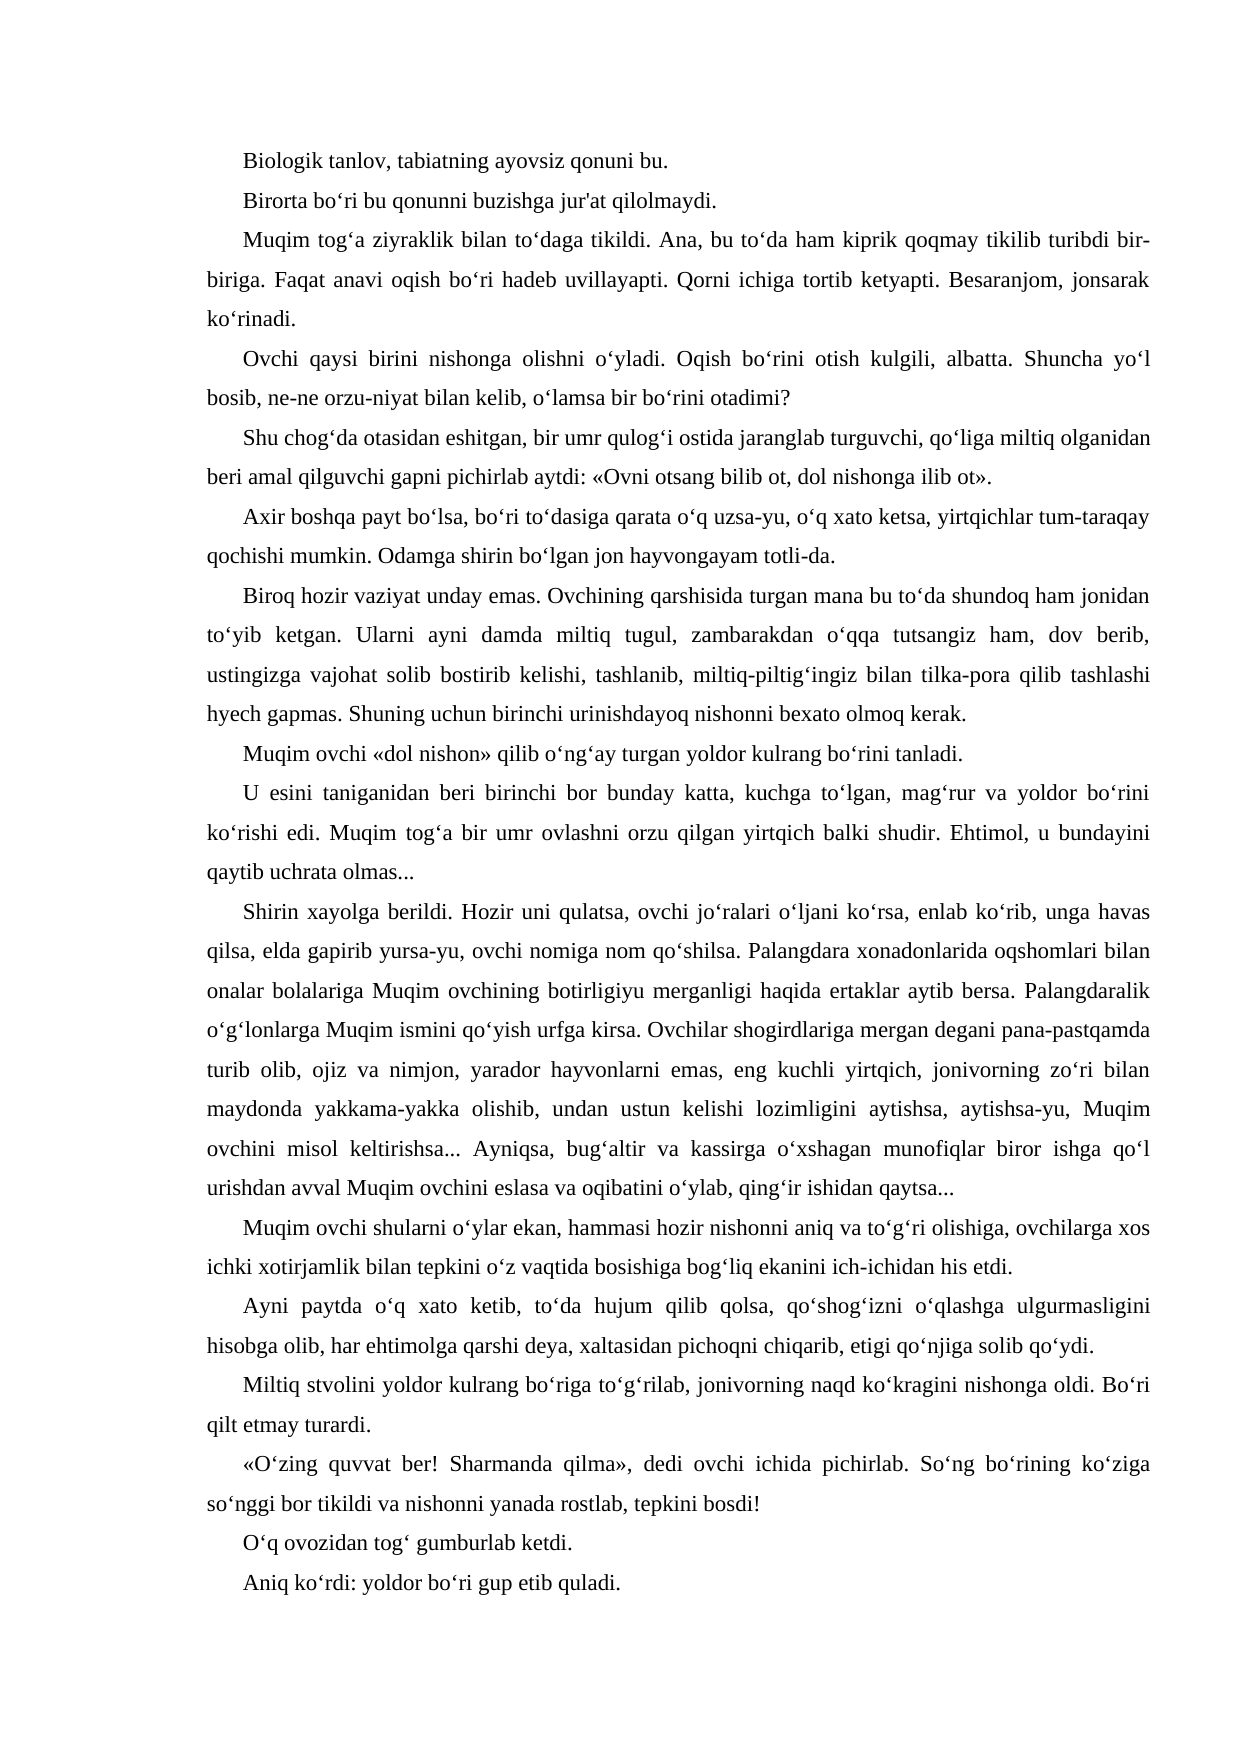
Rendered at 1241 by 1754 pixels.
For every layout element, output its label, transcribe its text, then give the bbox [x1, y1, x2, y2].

text Muqim ovchi «dol nishon» qilib o‘ng‘ay turgan yoldor kulrang bo‘rini tanladi. [207, 740, 1152, 766]
text Ayni paytda o‘q xato ketib, to‘da hujum qilib qolsa, qo‘shog‘izni o‘qlashga ulgurmasligini hisobga olib, har ehtimolga qarshi deya, xaltasidan pichoqni chiqarib, etigi qo‘njiga solib qo‘ydi. [207, 1292, 1152, 1358]
text Biroq hozir vaziyat unday emas. Ovchining qarshisida turgan mana bu to‘da shundoq ham jonidan to‘yib ketgan. Ularni ayni damda miltiq tugul, zambarakdan o‘qqa tutsangiz ham, dov berib, ustingizga vajohat solib bostirib kelishi, tashlanib, miltiq-piltig‘ingiz bilan tilka-pora qilib tashlashi hyech gapmas. Shuning uchun birinchi urinishdayoq nishonni bexato olmoq kerak. [207, 582, 1152, 727]
text U esini taniganidan beri birinchi bor bunday katta, kuchga to‘lgan, mag‘rur va yoldor bo‘rini ko‘rishi edi. Muqim tog‘a bir umr ovlashni orzu qilgan yirtqich balki shudir. Ehtimol, u bundayini qaytib uchrata olmas... [207, 779, 1152, 884]
text Shu chog‘da otasidan eshitgan, bir umr qulog‘i ostida jaranglab turguvchi, qo‘liga miltiq olganidan beri amal qilguvchi gapni pichirlab aytdi: «Ovni otsang bilib ot, dol nishonga ilib ot». [207, 424, 1152, 490]
text Axir boshqa payt bo‘lsa, bo‘ri to‘dasiga qarata o‘q uzsa-yu, o‘q xato ketsa, yirtqichlar tum-taraqay qochishi mumkin. Odamga shirin bo‘lgan jon hayvongayam totli-da. [207, 503, 1152, 569]
text O‘q ovozidan tog‘ gumburlab ketdi. [207, 1529, 1152, 1556]
text Ovchi qaysi birini nishonga olishni o‘yladi. Oqish bo‘rini otish kulgili, albatta. Shuncha yo‘l bosib, ne-ne orzu-niyat bilan kelib, o‘lamsa bir bo‘rini otadimi? [207, 345, 1152, 411]
text Birorta bo‘ri bu qonunni buzishga jur'at qilolmaydi. [207, 187, 1152, 213]
text Aniq ko‘rdi: yoldor bo‘ri gup etib quladi. [207, 1569, 1152, 1595]
text «O‘zing quvvat ber! Sharmanda qilma», dedi ovchi ichida pichirlab. So‘ng bo‘rining ko‘ziga so‘nggi bor tikildi va nishonni yanada rostlab, tepkini bosdi! [207, 1450, 1152, 1516]
text Muqim ovchi shularni o‘ylar ekan, hammasi hozir nishonni aniq va to‘g‘ri olishiga, ovchilarga xos ichki xotirjamlik bilan tepkini o‘z vaqtida bosishiga bog‘liq ekanini ich-ichidan his etdi. [207, 1213, 1152, 1279]
text Muqim tog‘a ziyraklik bilan to‘daga tikildi. Ana, bu to‘da ham kiprik qoqmay tikilib turibdi bir-biriga. Faqat anavi oqish bo‘ri hadeb uvillayapti. Qorni ichiga tortib ketyapti. Besaranjom, jonsarak ko‘rinadi. [207, 227, 1152, 332]
text Biologik tanlov, tabiatning ayovsiz qonuni bu. [207, 148, 1152, 174]
text Shirin xayolga berildi. Hozir uni qulatsa, ovchi jo‘ralari o‘ljani ko‘rsa, enlab ko‘rib, unga havas qilsa, elda gapirib yursa-yu, ovchi nomiga nom qo‘shilsa. Palangdara xonadonlarida oqshomlari bilan onalar bolalariga Muqim ovchining botirligiyu merganligi haqida ertaklar aytib bersa. Palangdaralik o‘g‘lonlarga Muqim ismini qo‘yish urfga kirsa. Ovchilar shogirdlariga mergan degani pana-pastqamda turib olib, ojiz va nimjon, yarador hayvonlarni emas, eng kuchli yirtqich, jonivorning zo‘ri bilan maydonda yakkama-yakka olishib, undan ustun kelishi lozimligini aytishsa, aytishsa-yu, Muqim ovchini misol keltirishsa... Ayniqsa, bug‘altir va kassirga o‘xshagan munofiqlar biror ishga qo‘l urishdan avval Muqim ovchini eslasa va oqibatini o‘ylab, qing‘ir ishidan qaytsa... [207, 898, 1152, 1200]
text Miltiq stvolini yoldor kulrang bo‘riga to‘g‘rilab, jonivorning naqd ko‘kragini nishonga oldi. Bo‘ri qilt etmay turardi. [207, 1371, 1152, 1437]
